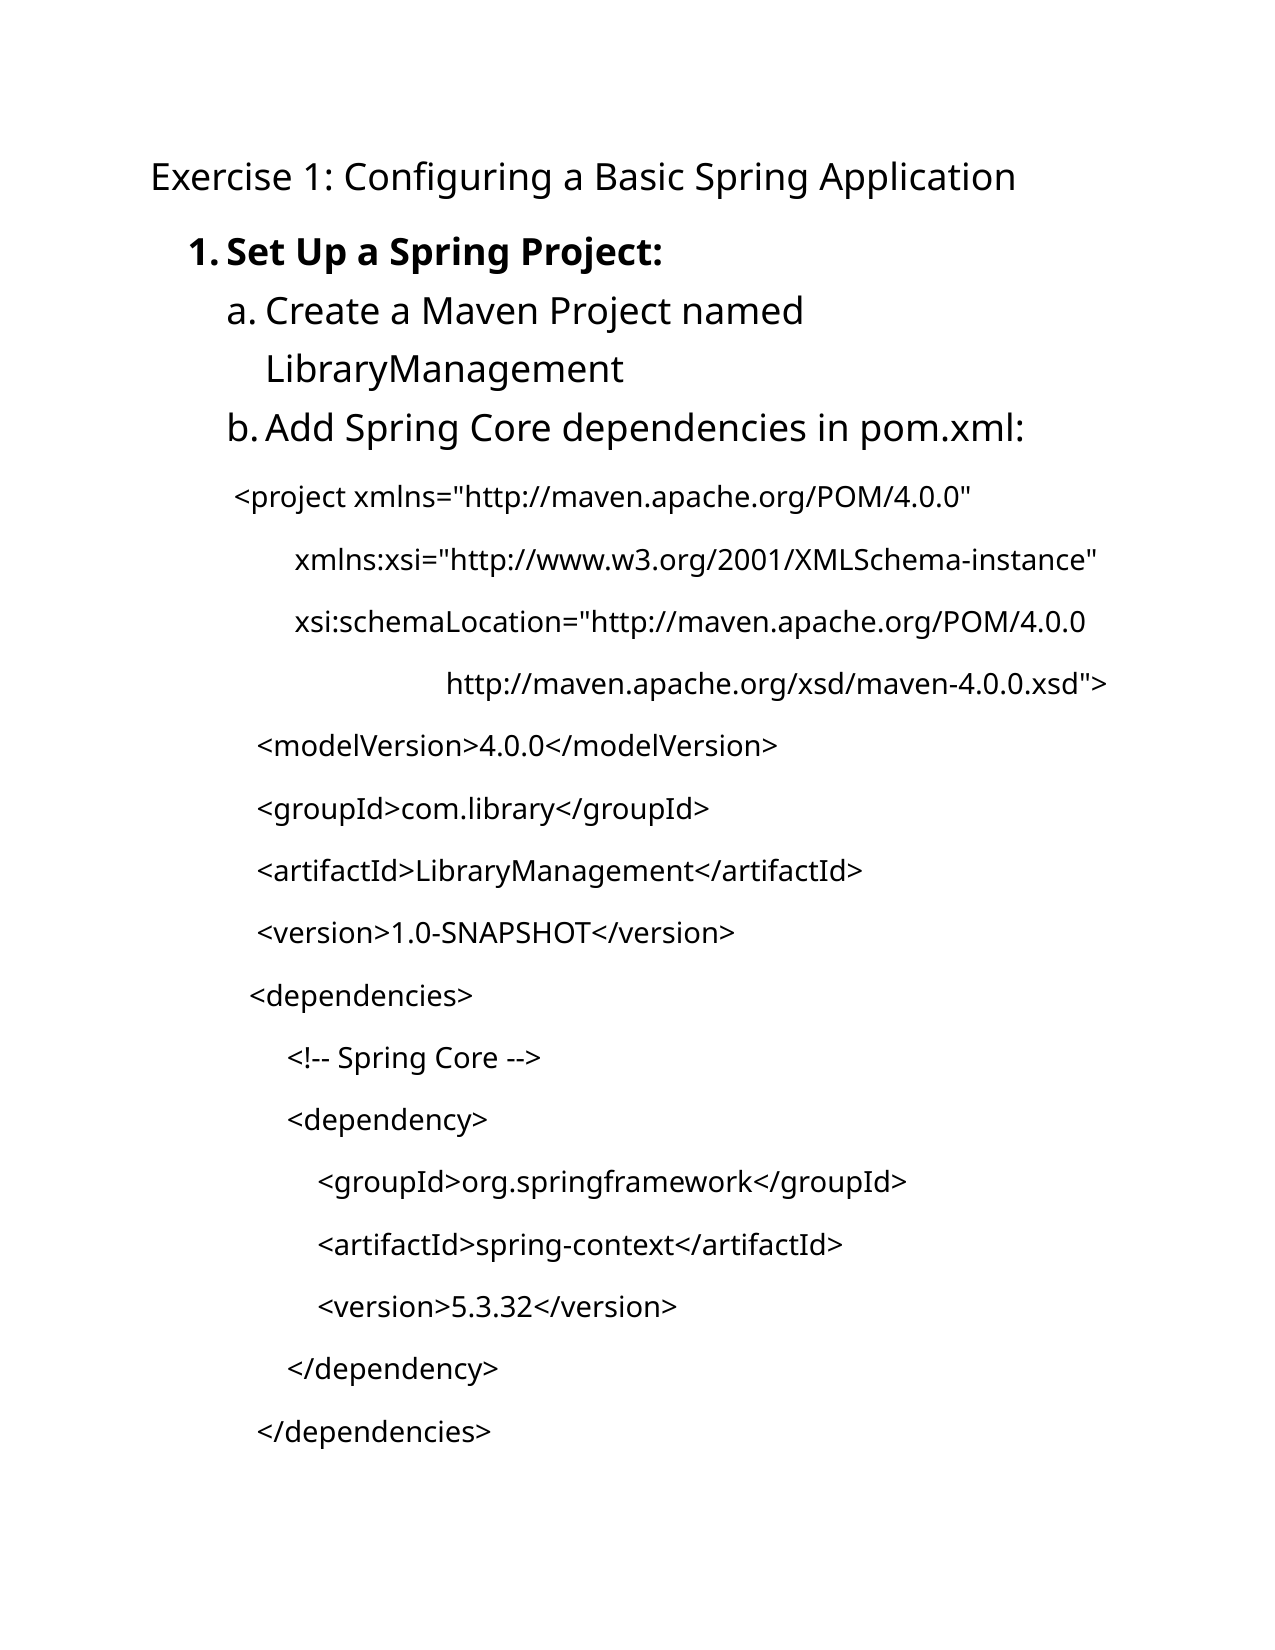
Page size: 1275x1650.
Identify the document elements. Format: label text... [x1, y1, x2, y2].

list Add Spring Core dependencies in pom.xml: [226, 401, 1125, 452]
text <artifactId>LibraryManagement</artifactId> [226, 850, 1125, 890]
text <modelVersion>4.0.0</modelVersion> [226, 726, 1125, 765]
text xsi:schemaLocation="http://maven.apache.org/POM/4.0.0 [226, 601, 1125, 641]
text <version>1.0-SNAPSHOT</version> [226, 913, 1125, 952]
text xmlns:xsi="http://www.w3.org/2001/XMLSchema-instance" [226, 539, 1125, 578]
text <version>5.3.32</version> [226, 1286, 1125, 1326]
text http://maven.apache.org/xsd/maven-4.0.0.xsd"> [226, 663, 1125, 703]
text <!-- Spring Core --> [226, 1037, 1125, 1077]
text <groupId>org.springframework</groupId> [226, 1162, 1125, 1201]
text <project xmlns="http://maven.apache.org/POM/4.0.0" [226, 477, 1125, 516]
text <dependency> [226, 1099, 1125, 1139]
list Set Up a Spring Project: [187, 225, 1125, 276]
text <dependencies> [226, 975, 1125, 1014]
text Exercise 1: Configuring a Basic Spring Application [150, 150, 1125, 201]
text </dependencies> [226, 1411, 1125, 1451]
text <groupId>com.library</groupId> [226, 788, 1125, 828]
text <artifactId>spring-context</artifactId> [226, 1224, 1125, 1264]
text </dependency> [226, 1349, 1125, 1388]
list Create a Maven Project named LibraryManagement [226, 284, 1125, 394]
